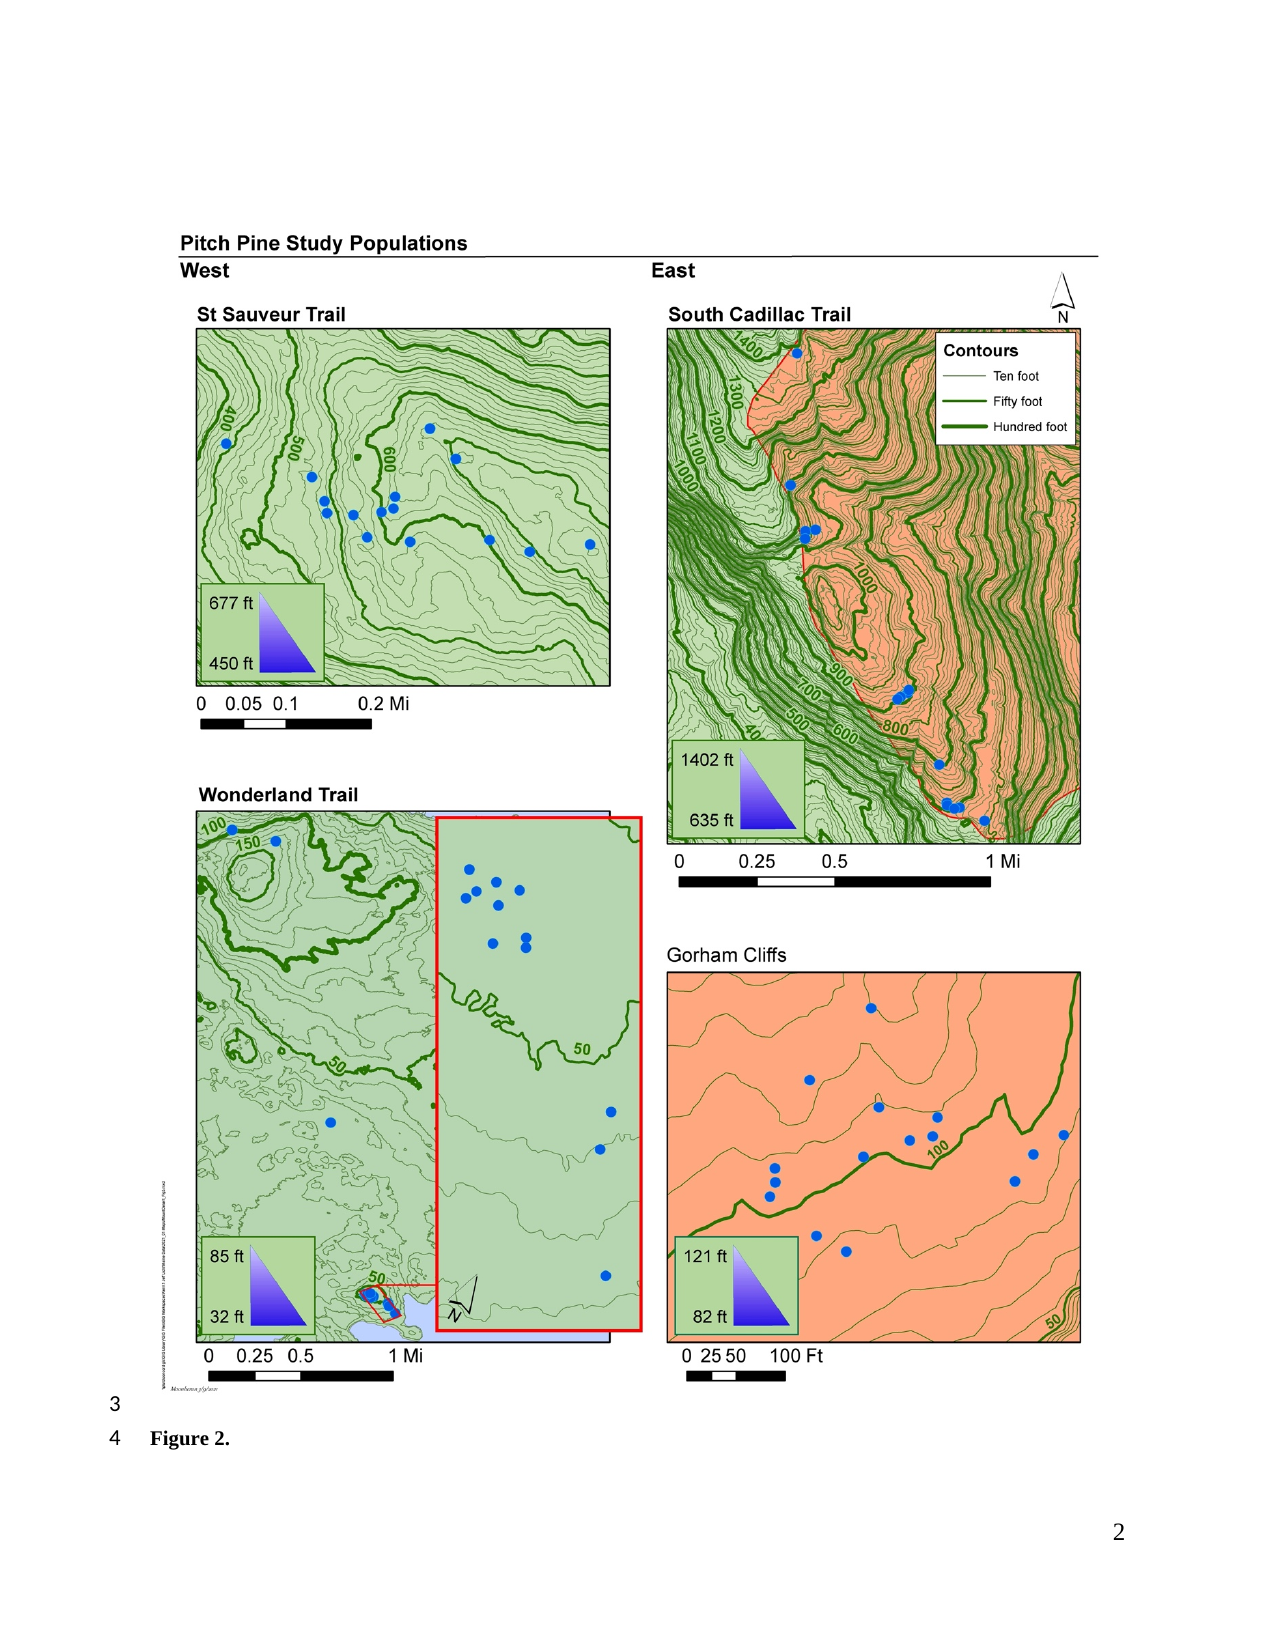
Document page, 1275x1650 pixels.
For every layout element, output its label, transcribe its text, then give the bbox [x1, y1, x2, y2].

text Figure 2. [150, 1426, 1125, 1450]
picture [150, 150, 1125, 1412]
